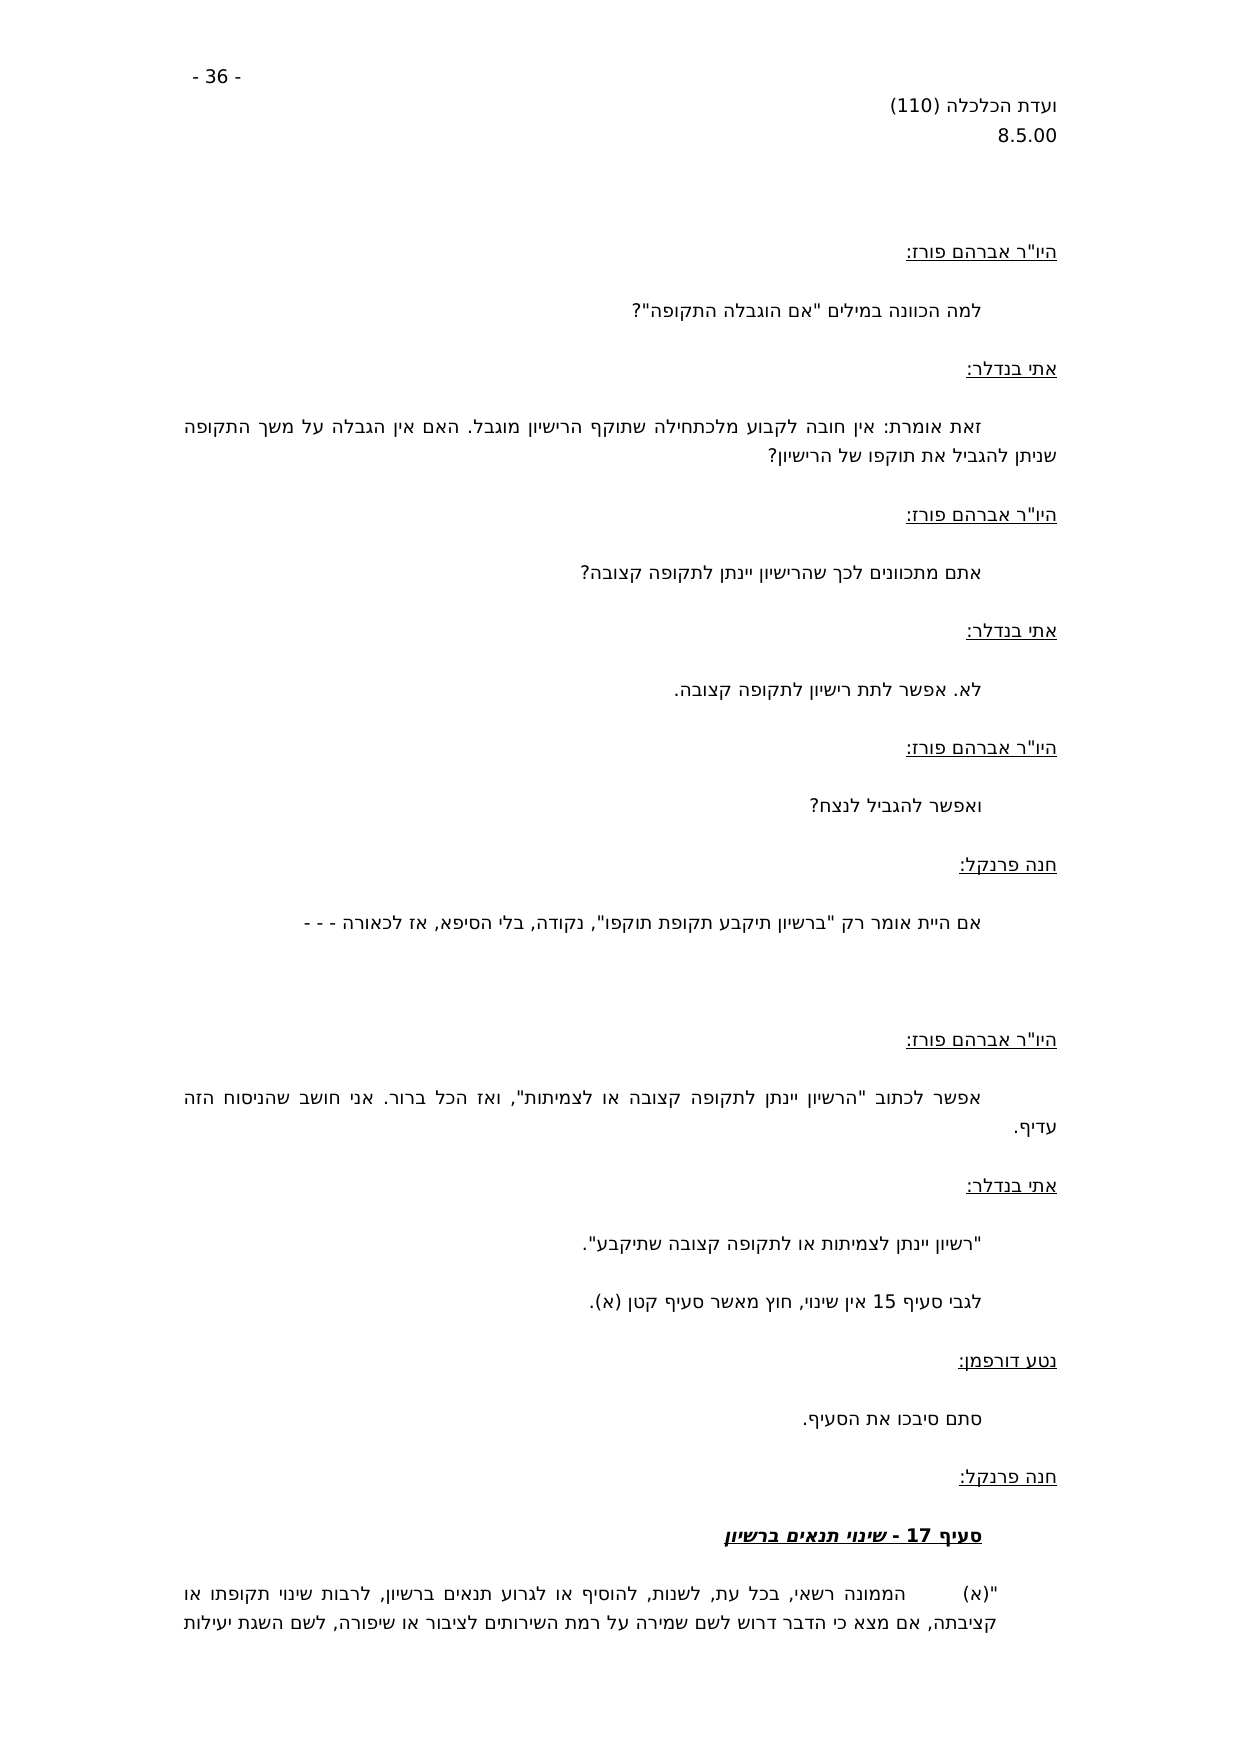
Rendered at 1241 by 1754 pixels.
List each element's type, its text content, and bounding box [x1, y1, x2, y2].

text היו"ר אברהם פורז: [183, 1022, 1057, 1051]
text אם היית אומר רק "ברשיון תיקבע תקופת תוקפו", נקודה, בלי הסיפא, אז לכאורה - - - [183, 905, 1057, 934]
text למה הכוונה במילים "אם הוגבלה התקופה"? [183, 292, 1057, 322]
text "רשיון יינתן לצמיתות או לתקופה קצובה שתיקבע". [183, 1226, 1057, 1255]
text סעיף 17 - שינוי תנאים ברשיון [183, 1517, 1057, 1547]
text לא. אפשר לתת רישיון לתקופה קצובה. [183, 672, 1057, 701]
text לגבי סעיף 15 אין שינוי, חוץ מאשר סעיף קטן (א). [183, 1284, 1057, 1313]
text אתי בנדלר: [183, 351, 1057, 380]
text היו"ר אברהם פורז: [183, 730, 1057, 759]
text היו"ר אברהם פורז: [183, 497, 1057, 526]
text זאת אומרת: אין חובה לקבוע מלכתחילה שתוקף הרישיון מוגבל. האם אין הגבלה על משך התקופה שניתן להגביל את תוקפו של הרישיון? [183, 409, 1057, 467]
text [183, 1576, 998, 1634]
text סתם סיבכו את הסעיף. [183, 1401, 1057, 1430]
text ואפשר להגביל לנצח? [183, 788, 1057, 817]
text היו"ר אברהם פורז: [183, 234, 1057, 263]
text אתי בנדלר: [183, 1167, 1057, 1197]
text אתם מתכוונים לכך שהרישיון יינתן לתקופה קצובה? [183, 555, 1057, 584]
text נטע דורפמן: [183, 1342, 1057, 1372]
text אפשר לכתוב "הרשיון יינתן לתקופה קצובה או לצמיתות", ואז הכל ברור. אני חושב שהניסוח הזה עדיף. [183, 1080, 1057, 1138]
text חנה פרנקל: [183, 1459, 1057, 1488]
text חנה פרנקל: [183, 847, 1057, 876]
text אתי בנדלר: [183, 613, 1057, 642]
